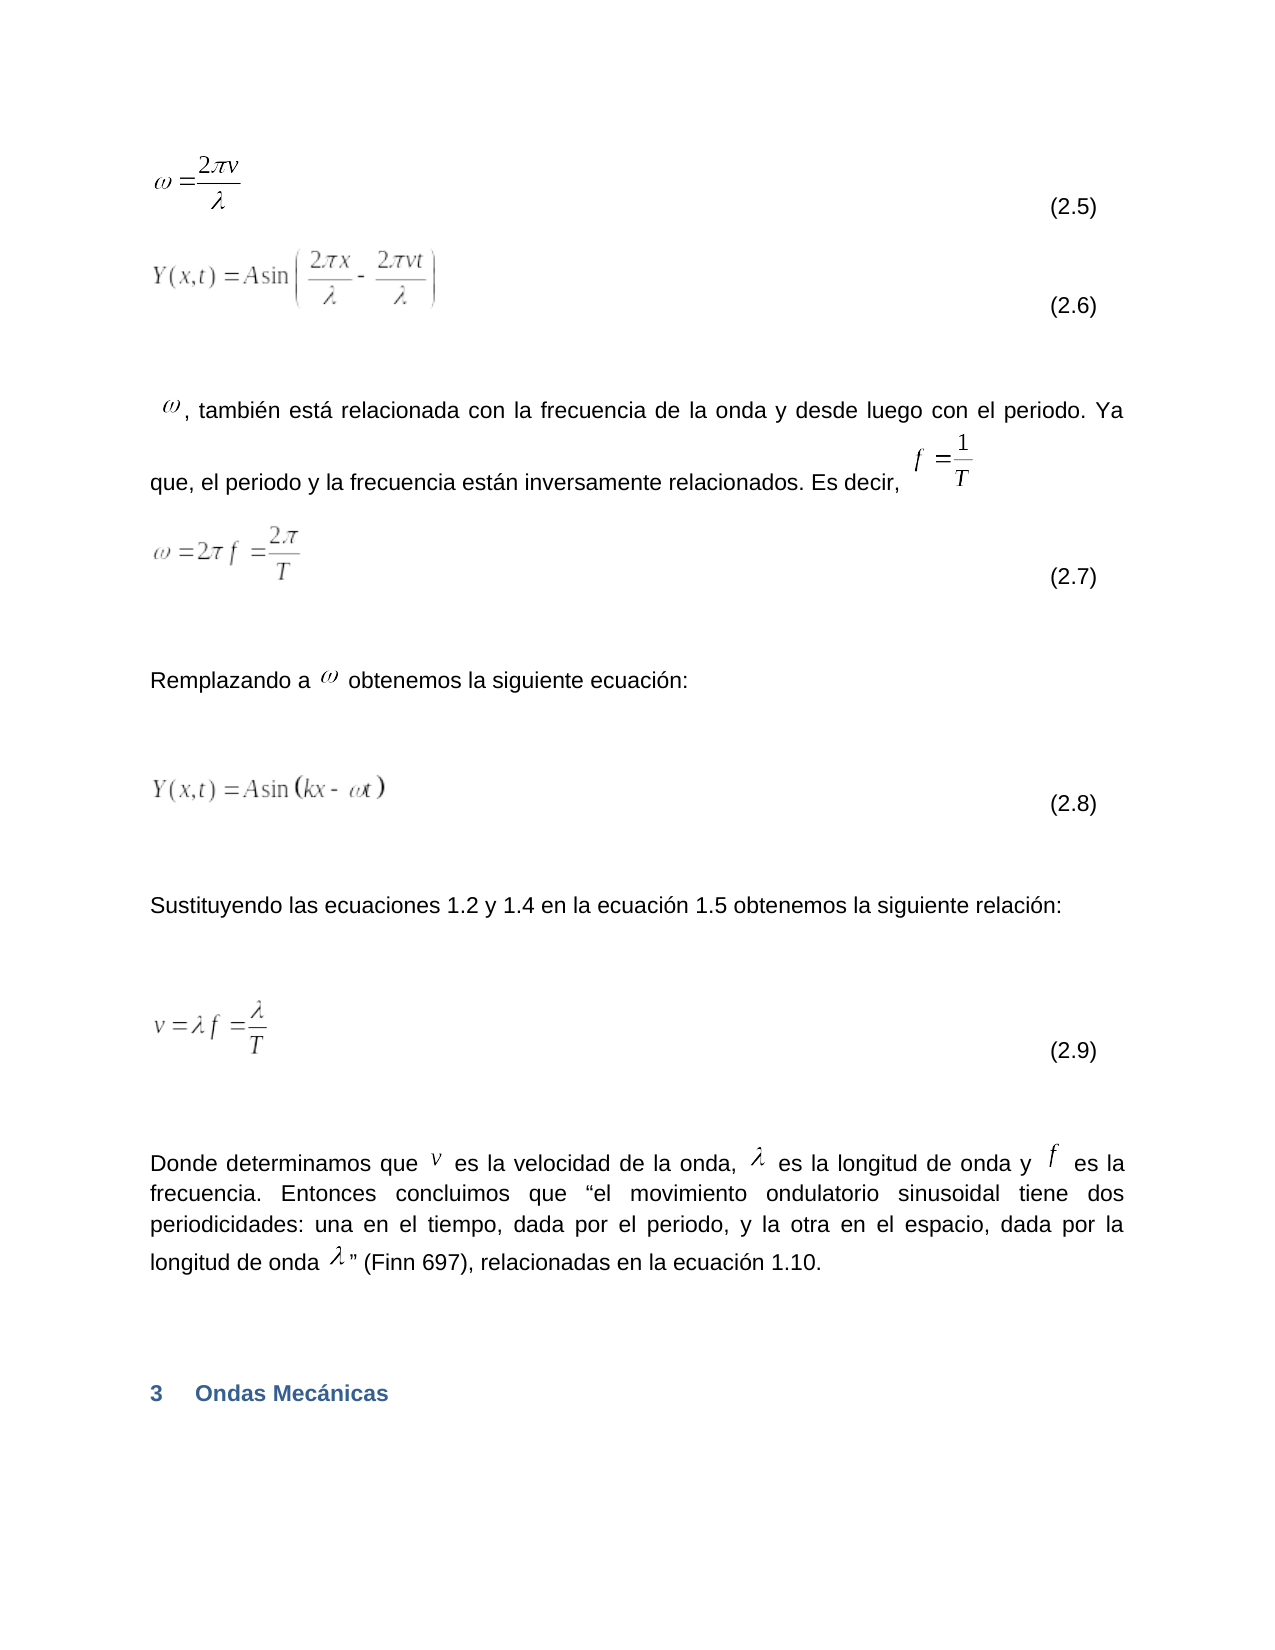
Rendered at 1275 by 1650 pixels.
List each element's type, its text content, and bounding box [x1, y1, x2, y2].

text (2.7) [150, 520, 1125, 589]
text (2.8) [150, 769, 1125, 816]
text (2.5) [150, 150, 1125, 219]
text (2.9) [150, 994, 1125, 1063]
text Remplazando a obtenemos la siguiente ecuación: [150, 665, 1125, 693]
text Donde determinamos que es la velocidad de la onda, es la longitud de onda y es la frecuencia. Entonces concluimos que “el movimiento ondulatorio sinusoidal tiene dos periodicidades: una en el tiempo, dada por el periodo, y la otra en el espacio, dada por la longitud de onda ” (Finn 697), relacionadas en la ecuación 1.10. [150, 1139, 1125, 1275]
text Sustituyendo las ecuaciones 1.2 y 1.4 en la ecuación 1.5 obtenemos la siguiente relación: [150, 892, 1125, 918]
text (2.6) [150, 244, 1125, 319]
subtitle Ondas Mecánicas [150, 1380, 1125, 1407]
